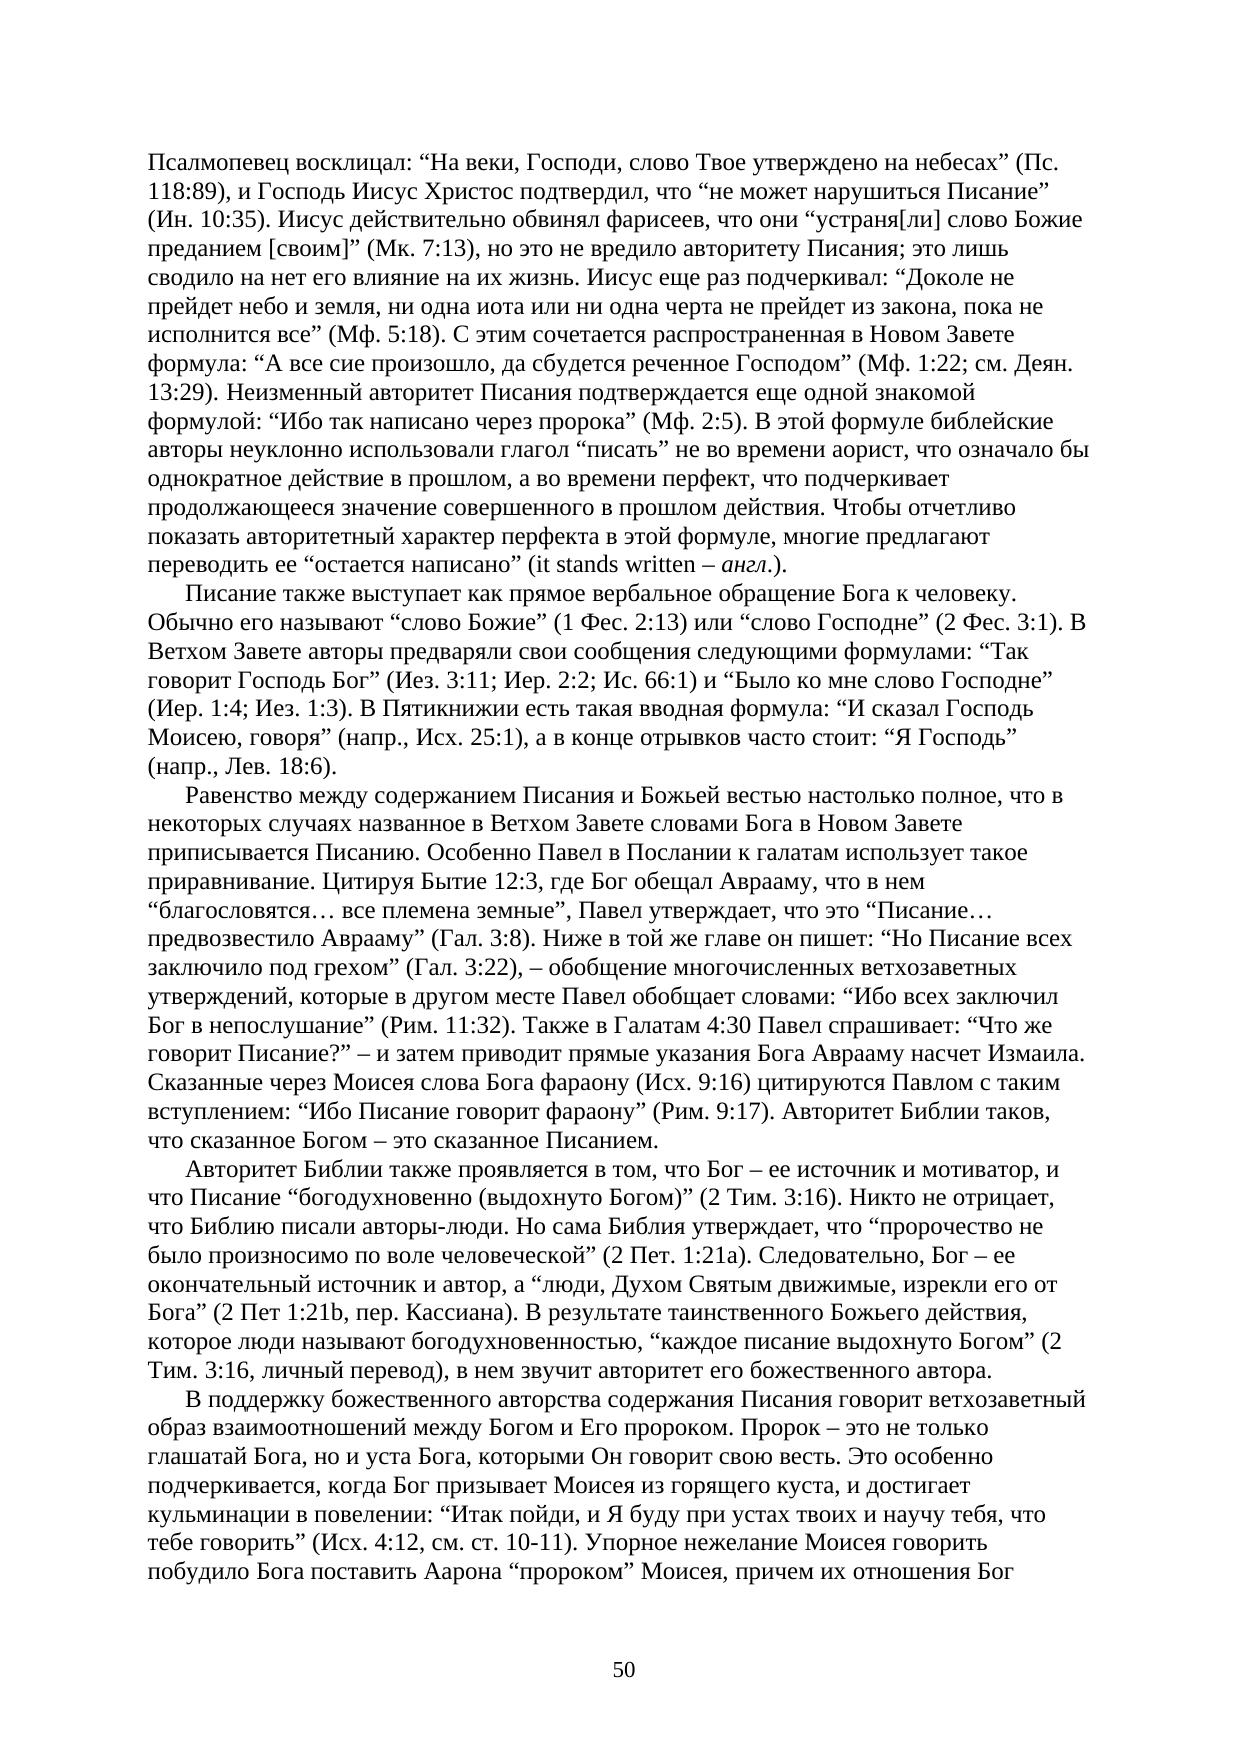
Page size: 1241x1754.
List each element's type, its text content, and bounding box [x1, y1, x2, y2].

text Обычно его называют “слово Божие” (1 Фес. 2:13) или “слово Господне” (2 Фес. 3:1). В Ветхом Завете авторы предваряли свои сообщения следующими формулами: “Так говорит Господь Бог” (Иез. 3:11; Иер. 2:2; Ис. 66:1) и “Было ко мне слово Господне” (Иер. 1:4; Иез. 1:3). В Пятикнижии есть такая вводная формула: “И сказал Господь Моисею, говоря” (напр., Исх. 25:1), а в конце отрывков часто стоит: “Я Господь” (напр., Лев. 18:6). [147, 607, 1088, 780]
text Писание также выступает как прямое вербальное обращение Бога к человеку. [185, 579, 1121, 607]
text Авторитет Библии также проявляется в том, что Бог – ее источник и мотиватор, и что Писание “богодухновенно (выдохнуто Богом)” (2 Тим. 3:16). Никто не отрицает, что Библию писали авторы-люди. Но сама Библия утверждает, что “пророчество не было произносимо по воле человеческой” (2 Пет. 1:21a). Следовательно, Бог – ее окончательный источник и автор, а “люди, Духом Святым движимые, изрекли его от Бога” (2 Пет 1:21b, пер. Кассиана). В результате таинственного Божьего действия, которое люди называют богодухновенностью, “каждое писание выдохнуто Богом” (2 Тим. 3:16, личный перевод), в нем звучит авторитет его божественного автора. [147, 1154, 1065, 1384]
text В поддержку божественного авторства содержания Писания говорит ветхозаветный образ взаимоотношений между Богом и Его пророком. Пророк – это не только глашатай Бога, но и уста Бога, которыми Он говорит свою весть. Это особенно подчеркивается, когда Бог призывает Моисея из горящего куста, и достигает кульминации в повелении: “Итак пойди, и Я буду при устах твоих и научу тебя, что тебе говорить” (Исх. 4:12, см. ст. 10-11). Упорное нежелание Моисея говорить побудило Бога поставить Аарона “пророком” Моисея, причем их отношения Бог [147, 1384, 1089, 1585]
text Псалмопевец восклицал: “На веки, Господи, слово Твое утверждено на небесах” (Пс. 118:89), и Господь Иисус Христос подтвердил, что “не может нарушиться Писание” (Ин. 10:35). Иисус действительно обвинял фарисеев, что они “устраня[ли] слово Божие преданием [своим]” (Мк. 7:13), но это не вредило авторитету Писания; это лишь сводило на нет его влияние на их жизнь. Иисус еще раз подчеркивал: “Доколе не прейдет небо и земля, ни одна иота или ни одна черта не прейдет из закона, пока не исполнится все” (Мф. 5:18). С этим сочетается распространенная в Новом Завете формула: “А все сие произошло, да сбудется реченное Господом” (Мф. 1:22; см. Деян. 13:29). Неизменный авторитет Писания подтверждается еще одной знакомой формулой: “Ибо так написано через пророка” (Мф. 2:5). В этой формуле библейские авторы неуклонно использовали глагол “писать” не во времени аорист, что означало бы однократное действие в прошлом, а во времени перфект, что подчеркивает продолжающееся значение совершенного в прошлом действия. Чтобы отчетливо показать авторитетный характер перфекта в этой формуле, многие предлагают переводить ее “остается написано” (it stands written – англ.). [147, 147, 1091, 578]
text Равенство между содержанием Писания и Божьей вестью настолько полное, что в некоторых случаях названное в Ветхом Завете словами Бога в Новом Завете приписывается Писанию. Особенно Павел в Послании к галатам использует такое приравнивание. Цитируя Бытие 12:3, где Бог обещал Аврааму, что в нем “благословятся… все племена земные”, Павел утверждает, что это “Писание… предвозвестило Аврааму” (Гал. 3:8). Ниже в той же главе он пишет: “Но Писание всех заключило под грехом” (Гал. 3:22), – обобщение многочисленных ветхозаветных утверждений, которые в другом месте Павел обобщает словами: “Ибо всех заключил Бог в непослушание” (Рим. 11:32). Также в Галатам 4:30 Павел спрашивает: “Что же говорит Писание?” – и затем приводит прямые указания Бога Аврааму насчет Измаила. Сказанные через Моисея слова Бога фараону (Исх. 9:16) цитируются Павлом с таким вступлением: “Ибо Писание говорит фараону” (Рим. 9:17). Авторитет Библии таков, что сказанное Богом – это сказанное Писанием. [147, 780, 1085, 1153]
